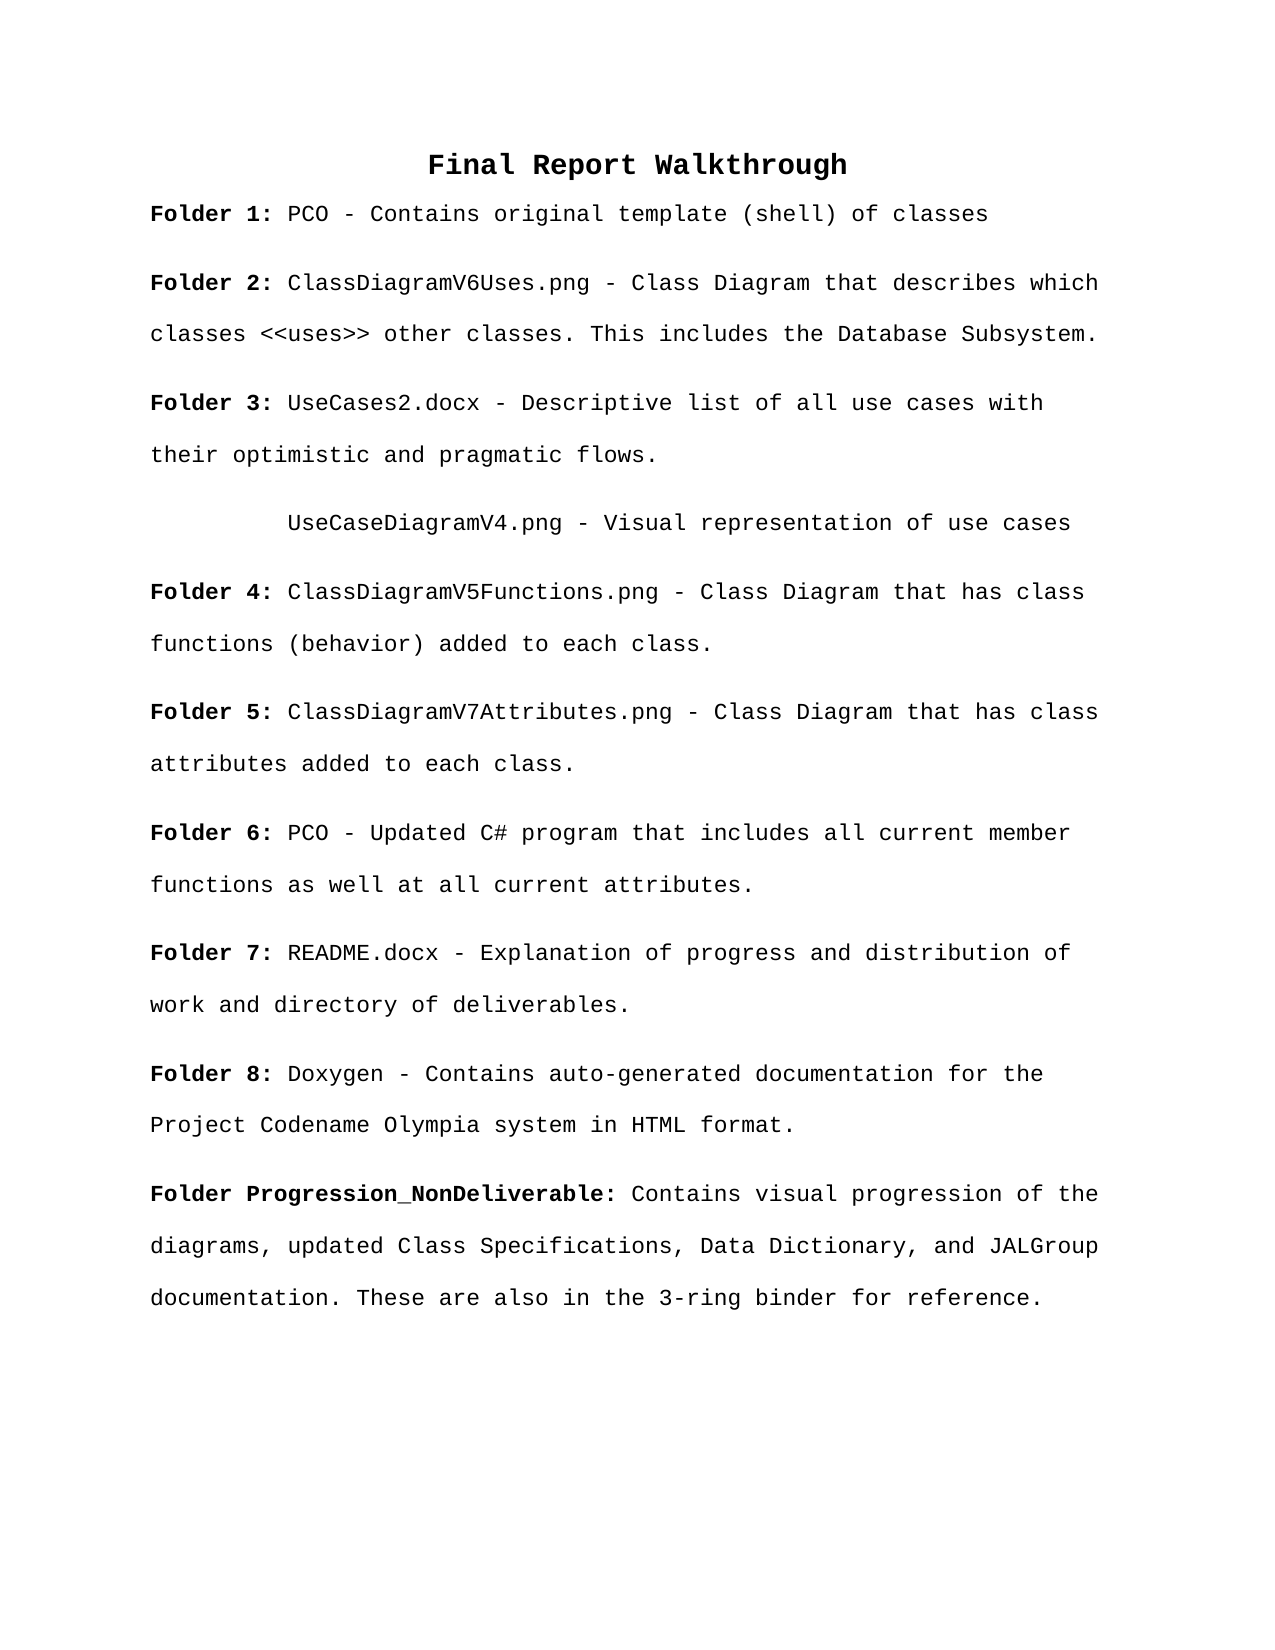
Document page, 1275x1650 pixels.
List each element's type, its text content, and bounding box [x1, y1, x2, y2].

text Folder 1: PCO - Contains original template (shell) of classes [150, 202, 1125, 228]
text Folder 7: README.docx - Explanation of progress and distribution of work and directory of deliverables. [150, 941, 1125, 1019]
text Final Report Walkthrough [150, 150, 1125, 183]
text UseCaseDiagramV4.png - Visual representation of use cases [150, 512, 1125, 538]
text Folder Progression_NonDeliverable: Contains visual progression of the diagrams, updated Class Specifications, Data Dictionary, and JALGroup documentation. These are also in the 3-ring binder for reference. [150, 1182, 1125, 1312]
text Folder 6: PCO - Updated C# program that includes all current member functions as well at all current attributes. [150, 821, 1125, 899]
text Folder 3: UseCases2.docx - Descriptive list of all use cases with their optimistic and pragmatic flows. [150, 391, 1125, 469]
text Folder 2: ClassDiagramV6Uses.png - Class Diagram that describes which classes <<uses>> other classes. This includes the Database Subsystem. [150, 271, 1125, 349]
text Folder 5: ClassDiagramV7Attributes.png - Class Diagram that has class attributes added to each class. [150, 701, 1125, 778]
text Folder 8: Doxygen - Contains auto-generated documentation for the Project Codename Olympia system in HTML format. [150, 1062, 1125, 1140]
text Folder 4: ClassDiagramV5Functions.png - Class Diagram that has class functions (behavior) added to each class. [150, 580, 1125, 658]
